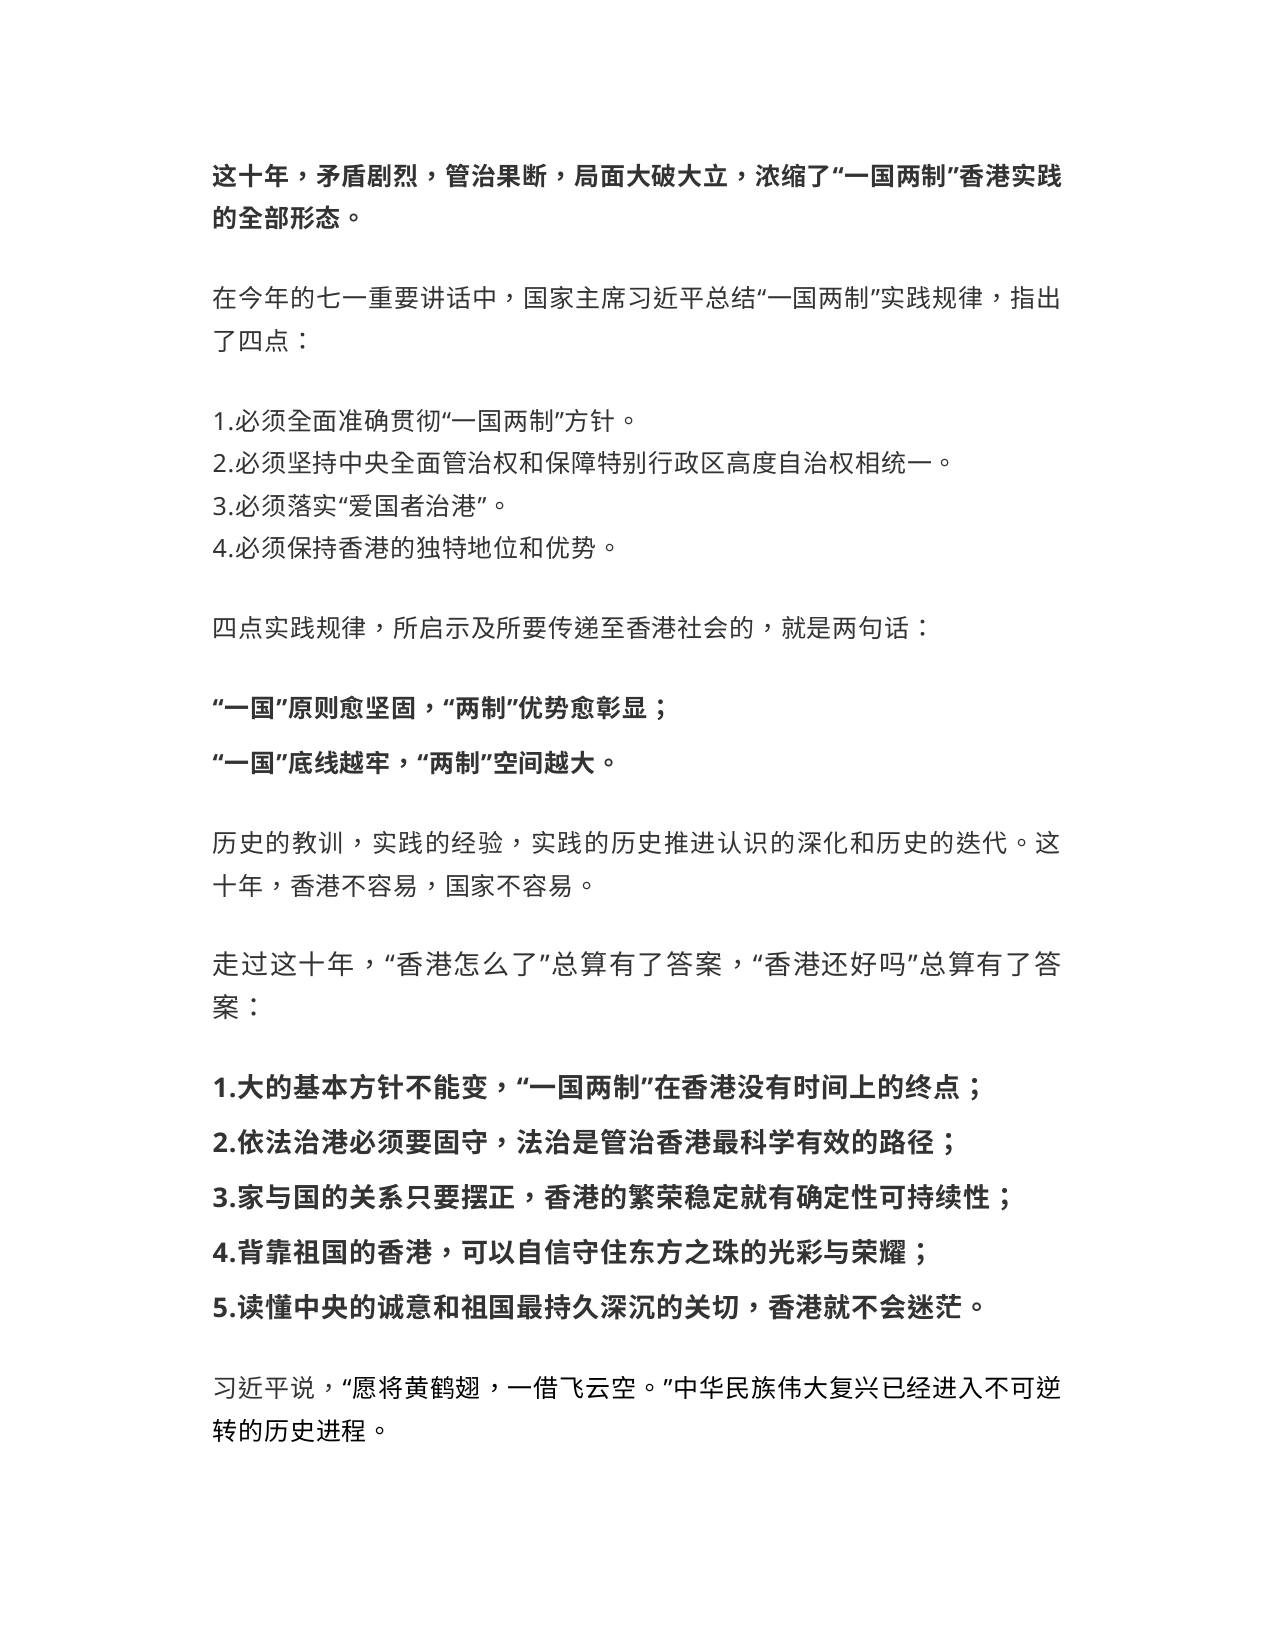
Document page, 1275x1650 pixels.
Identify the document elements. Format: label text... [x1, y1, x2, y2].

text 在今年的七一重要讲话中，国家主席习近平总结“一国两制”实践规律，指出了四点： [212, 272, 1062, 357]
text 历史的教训，实践的经验，实践的历史推进认识的深化和历史的迭代。这十年，香港不容易，国家不容易。 [212, 817, 1062, 902]
text “一国”原则愈坚固，“两制”优势愈彰显； [212, 682, 1062, 725]
text 走过这十年，“香港怎么了”总算有了答案，“香港还好吗”总算有了答案： [212, 940, 1062, 1025]
text 四点实践规律，所启示及所要传递至香港社会的，就是两句话： [212, 602, 1062, 645]
text 2.依法治港必须要固守，法治是管治香港最科学有效的路径； [212, 1117, 1062, 1160]
text 4.必须保持香港的独特地位和优势。 [212, 522, 1062, 565]
text 这十年，矛盾剧烈，管治果断，局面大破大立，浓缩了“一国两制”香港实践的全部形态。 [212, 150, 1062, 235]
text 1.大的基本方针不能变，“一国两制”在香港没有时间上的终点； [212, 1062, 1062, 1105]
text 2.必须坚持中央全面管治权和保障特别行政区高度自治权相统一。 [212, 437, 1062, 480]
text 3.家与国的关系只要摆正，香港的繁荣稳定就有确定性可持续性； [212, 1172, 1062, 1215]
text 4.背靠祖国的香港，可以自信守住东方之珠的光彩与荣耀； [212, 1227, 1062, 1270]
text “一国”底线越牢，“两制”空间越大。 [212, 737, 1062, 780]
text 5.读懂中央的诚意和祖国最持久深沉的关切，香港就不会迷茫。 [212, 1282, 1062, 1325]
text 习近平说，“愿将黄鹤翅，一借飞云空。”中华民族伟大复兴已经进入不可逆转的历史进程。 [212, 1362, 1062, 1447]
text 3.必须落实“爱国者治港”。 [212, 480, 1062, 522]
text 1.必须全面准确贯彻“一国两制”方针。 [212, 395, 1062, 437]
